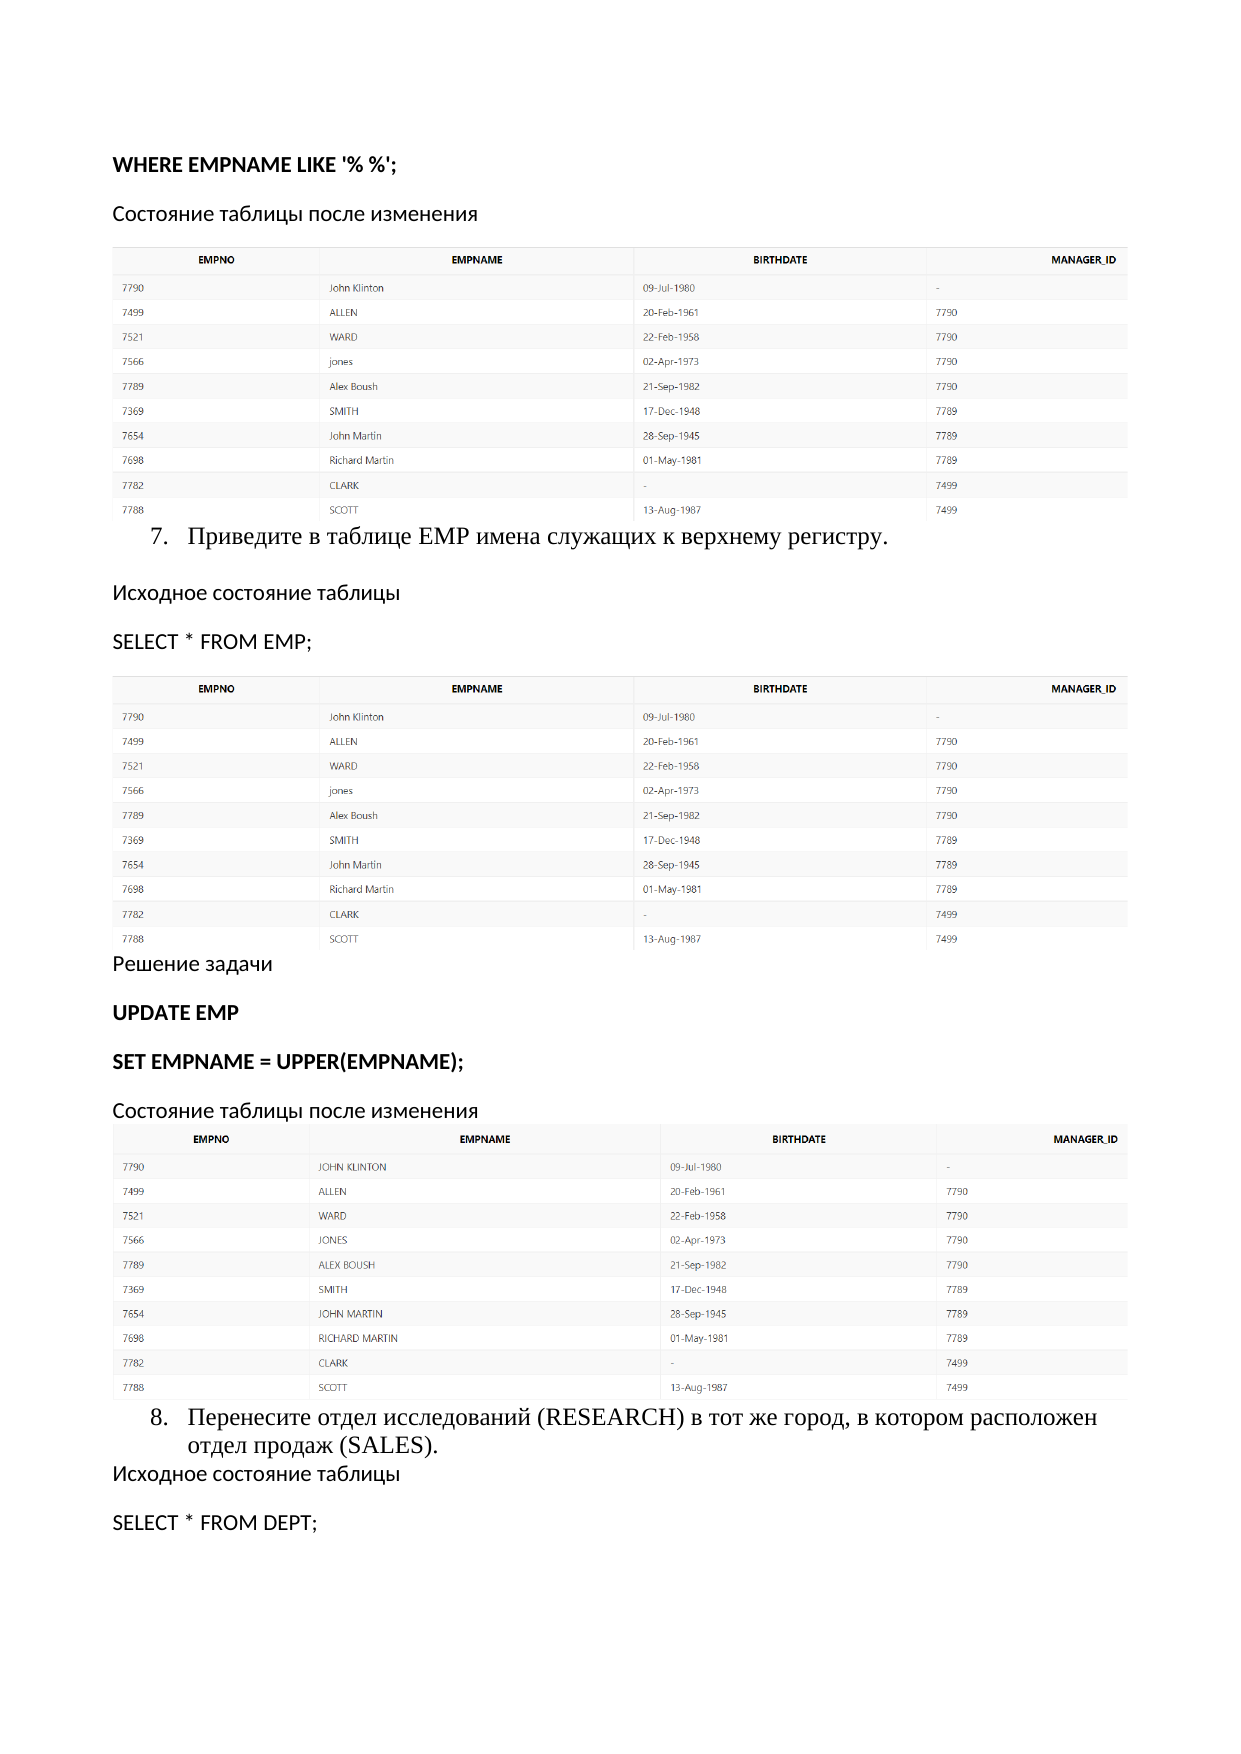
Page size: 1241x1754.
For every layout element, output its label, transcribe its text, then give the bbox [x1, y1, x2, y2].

text Состояние таблицы после изменения [112, 199, 1128, 227]
text UPDATE EMP [112, 998, 1128, 1026]
list Приведите в таблице EMP имена служащих к верхнему регистру. [150, 521, 1128, 550]
text WHERE EMPNAME LIKE '% %'; [112, 150, 1128, 178]
text Исходное состояние таблицы [112, 578, 1128, 607]
text SELECT * FROM EMP; [112, 627, 1128, 655]
picture [112, 1124, 1128, 1402]
text SET EMPNAME = UPPER(EMPNAME); [112, 1047, 1128, 1075]
picture [112, 247, 1128, 521]
text Состояние таблицы после изменения [112, 1096, 1128, 1124]
text SELECT * FROM DEPT; [112, 1508, 1128, 1536]
list Перенесите отдел исследований (RESEARCH) в тот же город, в котором расположен отдел продаж (SALES). [150, 1402, 1128, 1459]
text Исходное состояние таблицы [112, 1459, 1128, 1487]
text Решение задачи [112, 950, 1128, 978]
picture [112, 676, 1128, 950]
